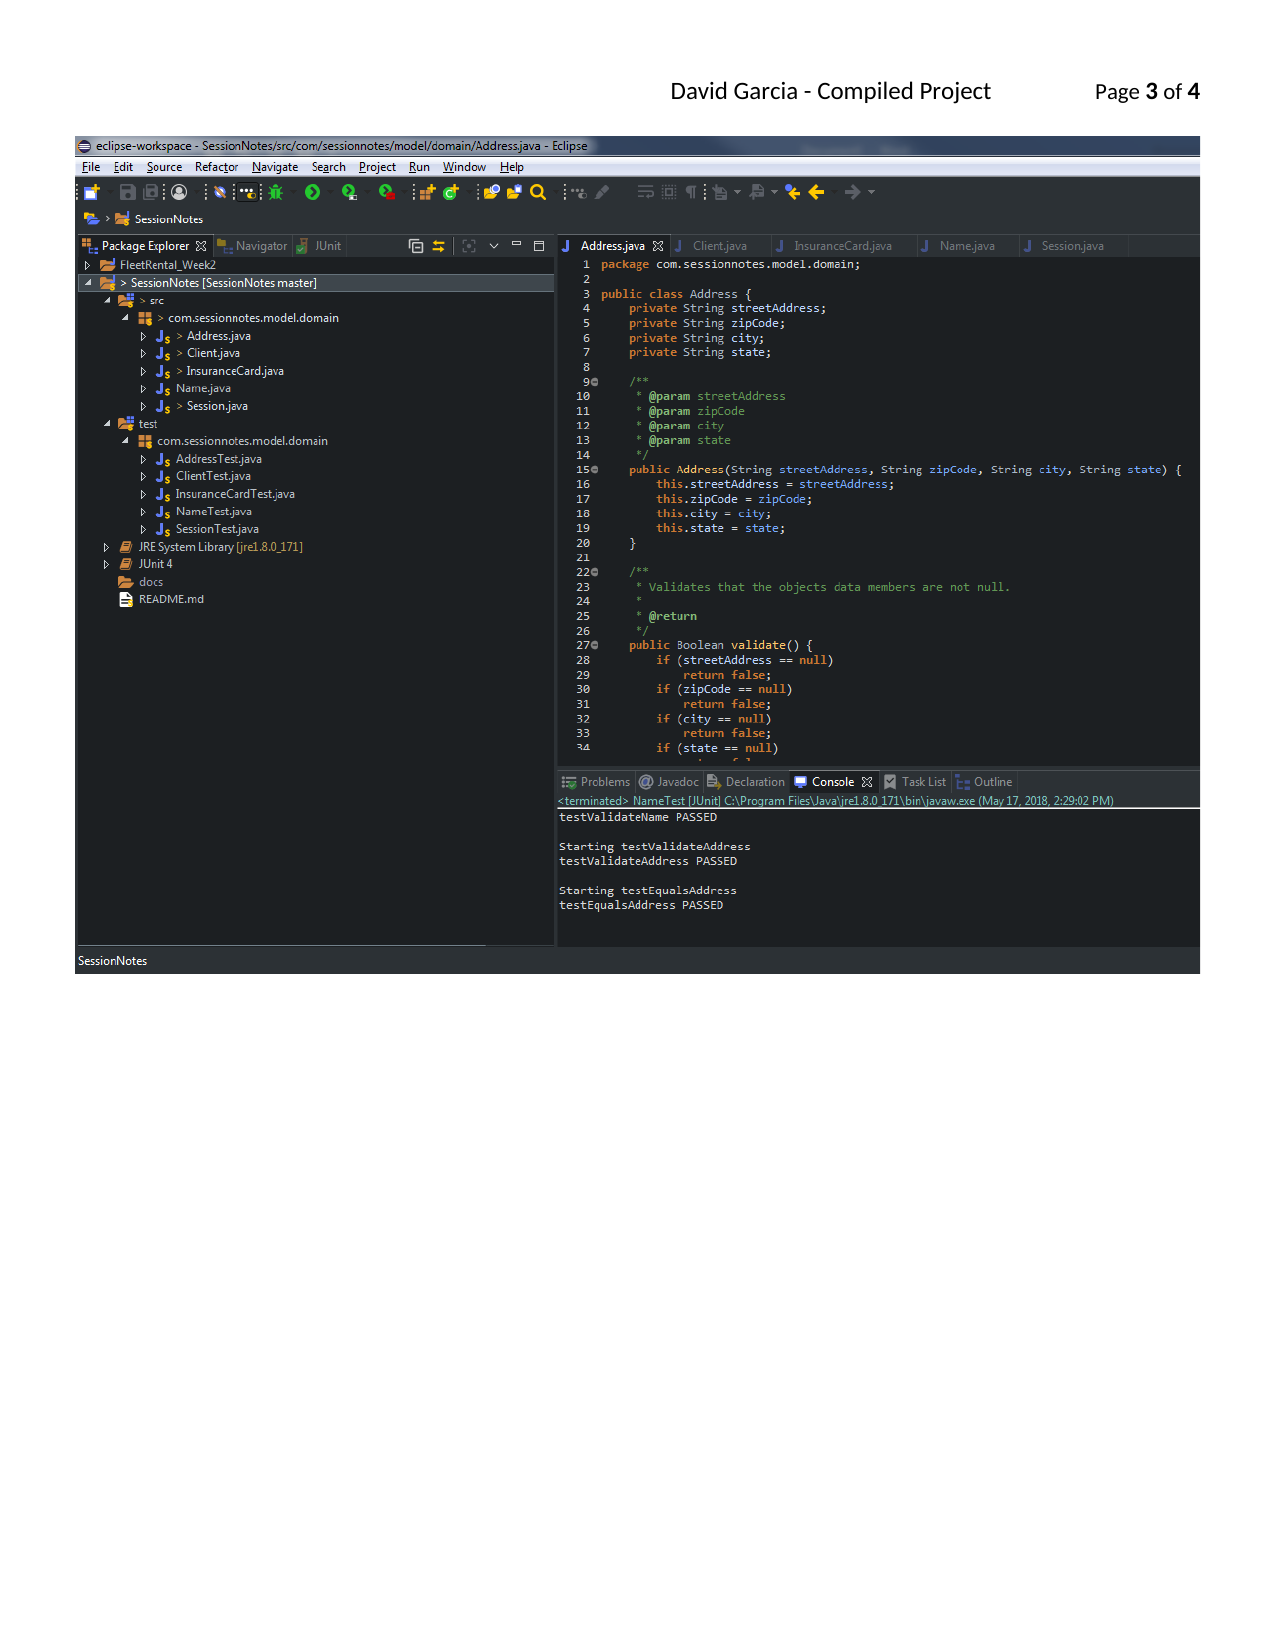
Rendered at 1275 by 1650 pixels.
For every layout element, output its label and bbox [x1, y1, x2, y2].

picture [75, 136, 1200, 974]
